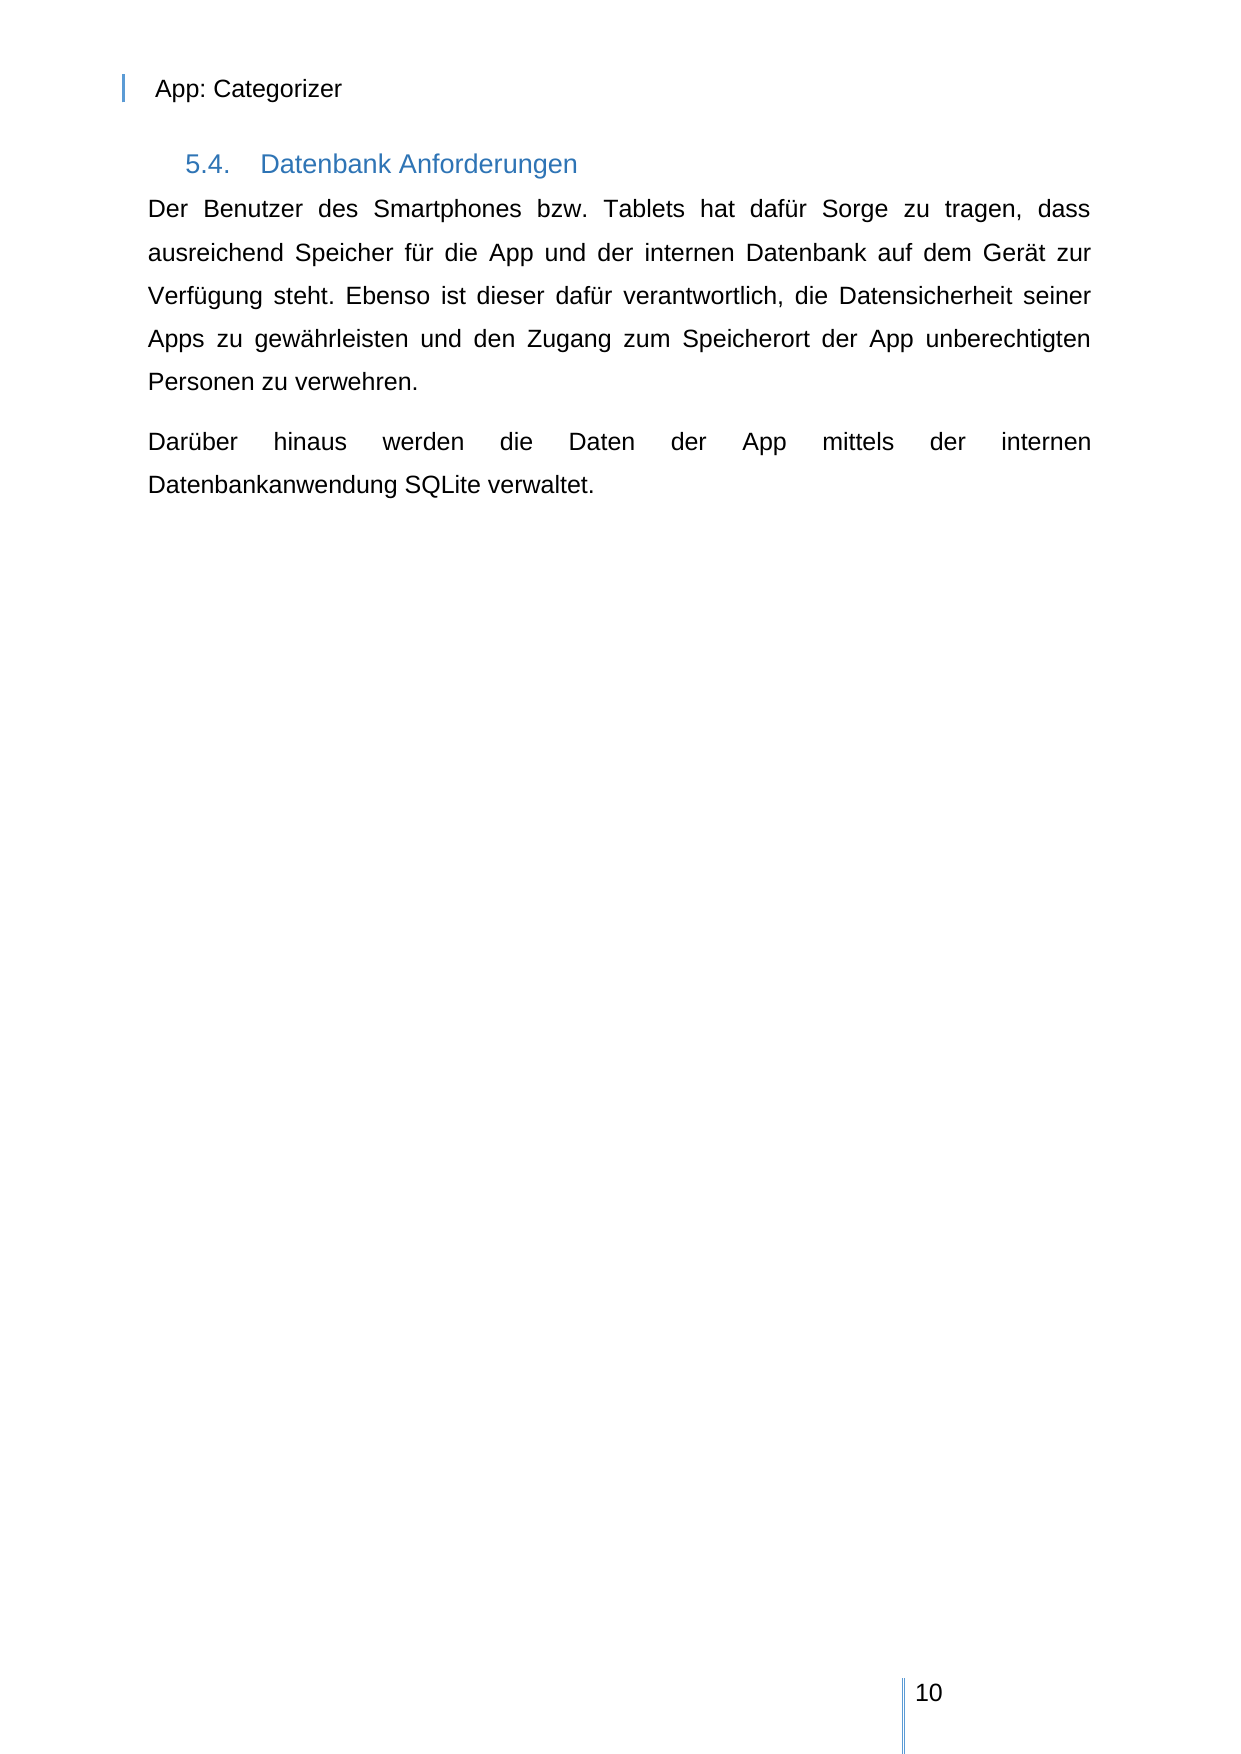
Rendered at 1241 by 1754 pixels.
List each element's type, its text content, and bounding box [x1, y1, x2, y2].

subtitle Datenbank Anforderungen [185, 148, 1093, 179]
text Darüber hinaus werden die Daten der App mittels der internen Datenbankanwendung SQLite verwaltet. [148, 427, 1093, 499]
text Der Benutzer des Smartphones bzw. Tablets hat dafür Sorge zu tragen, dass ausreichend Speicher für die App und der internen Datenbank auf dem Gerät zur Verfügung steht. Ebenso ist dieser dafür verantwortlich, die Datensicherheit seiner Apps zu gewährleisten und den Zugang zum Speicherort der App unberechtigten Personen zu verwehren. [148, 194, 1093, 396]
